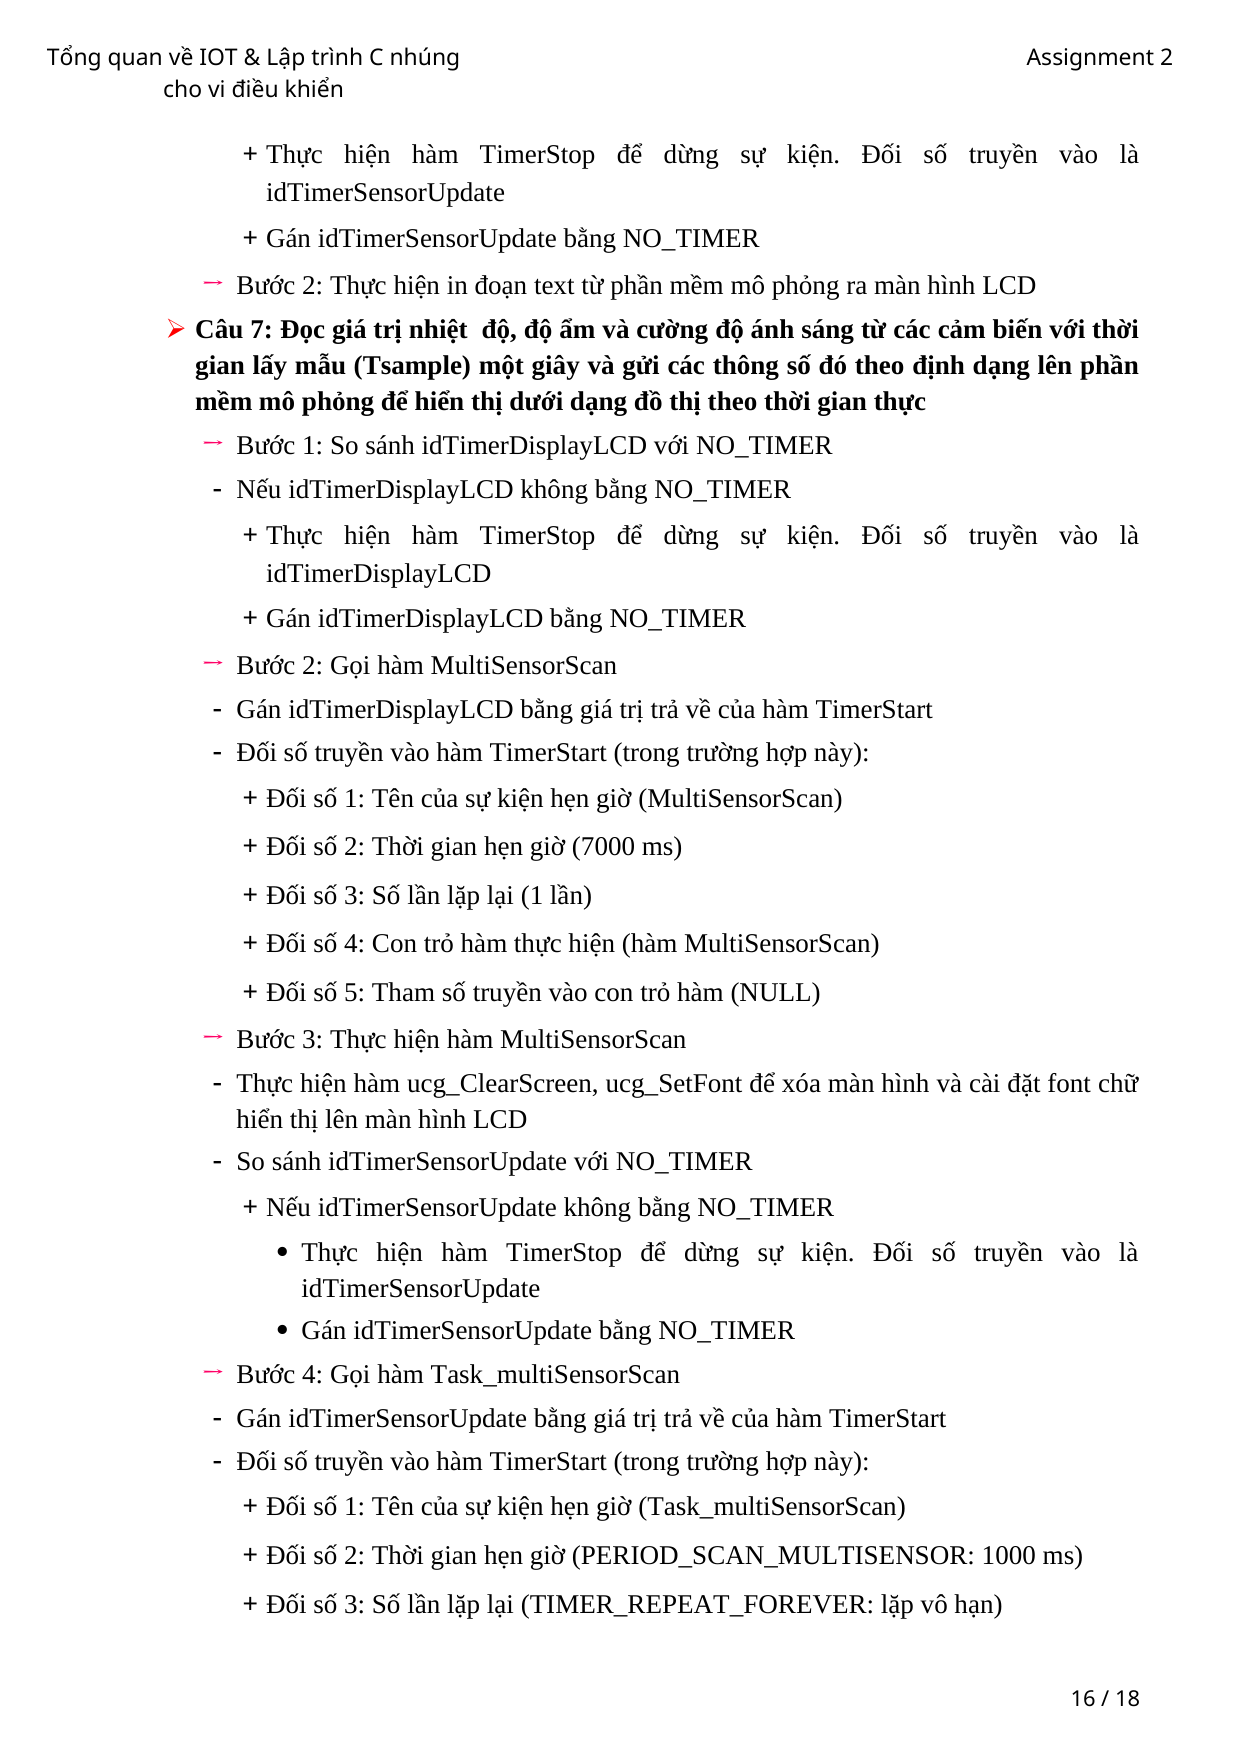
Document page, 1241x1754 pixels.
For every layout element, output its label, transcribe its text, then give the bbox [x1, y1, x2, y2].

list Bước 4: Gọi hàm Task_multiSensorScan [201, 1356, 1140, 1391]
list Bước 2: Gọi hàm MultiSensorScan [201, 647, 1140, 682]
list Đối số 3: Số lần lặp lại (1 lần) [242, 875, 1140, 912]
list Nếu idTimerDisplayLCD không bằng NO_TIMER [213, 473, 1140, 504]
list Đối số truyền vào hàm TimerStart (trong trường hợp này): [213, 736, 1140, 767]
list Nếu idTimerSensorUpdate không bằng NO_TIMER [242, 1187, 1140, 1224]
list Thực hiện hàm TimerStop để dừng sự kiện. Đối số truyền vào là idTimerSensorUpdate [278, 1236, 1140, 1303]
list So sánh idTimerSensorUpdate với NO_TIMER [213, 1145, 1140, 1177]
list Đối số 1: Tên của sự kiện hẹn giờ (Task_multiSensorScan) [242, 1487, 1140, 1524]
list Đối số truyền vào hàm TimerStart (trong trường hợp này): [213, 1444, 1140, 1476]
list Bước 2: Thực hiện in đoạn text từ phần mềm mô phỏng ra màn hình LCD [201, 267, 1140, 302]
list Đối số 2: Thời gian hẹn giờ (7000 ms) [242, 827, 1140, 863]
list Đối số 4: Con trỏ hàm thực hiện (hàm MultiSensorScan) [242, 924, 1140, 961]
list Gán idTimerSensorUpdate bằng NO_TIMER [242, 218, 1140, 255]
list Đối số 3: Số lần lặp lại (TIMER_REPEAT_FOREVER: lặp vô hạn) [242, 1584, 1140, 1621]
list Câu 7: Đọc giá trị nhiệt độ, độ ẩm và cường độ ánh sáng từ các cảm biến với thời gian lấy mẫu (Tsample) một giây và gửi các thông số đó theo định dạng lên phần mềm mô phỏng để hiển thị dưới dạng đồ thị theo thời gian thực [165, 313, 1140, 416]
list Gán idTimerDisplayLCD bằng giá trị trả về của hàm TimerStart [213, 694, 1140, 725]
list Thực hiện hàm TimerStop để dừng sự kiện. Đối số truyền vào là idTimerSensorUpdate [242, 135, 1140, 208]
list Bước 1: So sánh idTimerDisplayLCD với NO_TIMER [201, 427, 1140, 462]
list Thực hiện hàm ucg_ClearScreen, ucg_SetFont để xóa màn hình và cài đặt font chữ hiển thị lên màn hình LCD [213, 1067, 1140, 1134]
list Gán idTimerSensorUpdate bằng NO_TIMER [278, 1314, 1140, 1345]
list Đối số 2: Thời gian hẹn giờ (PERIOD_SCAN_MULTISENSOR: 1000 ms) [242, 1535, 1140, 1572]
list Gán idTimerSensorUpdate bằng giá trị trả về của hàm TimerStart [213, 1402, 1140, 1434]
list Thực hiện hàm TimerStop để dừng sự kiện. Đối số truyền vào là idTimerDisplayLCD [242, 515, 1140, 588]
list Bước 3: Thực hiện hàm MultiSensorScan [201, 1021, 1140, 1056]
list Gán idTimerDisplayLCD bằng NO_TIMER [242, 599, 1140, 636]
list Đối số 5: Tham số truyền vào con trỏ hàm (NULL) [242, 973, 1140, 1009]
list Đối số 1: Tên của sự kiện hẹn giờ (MultiSensorScan) [242, 778, 1140, 815]
